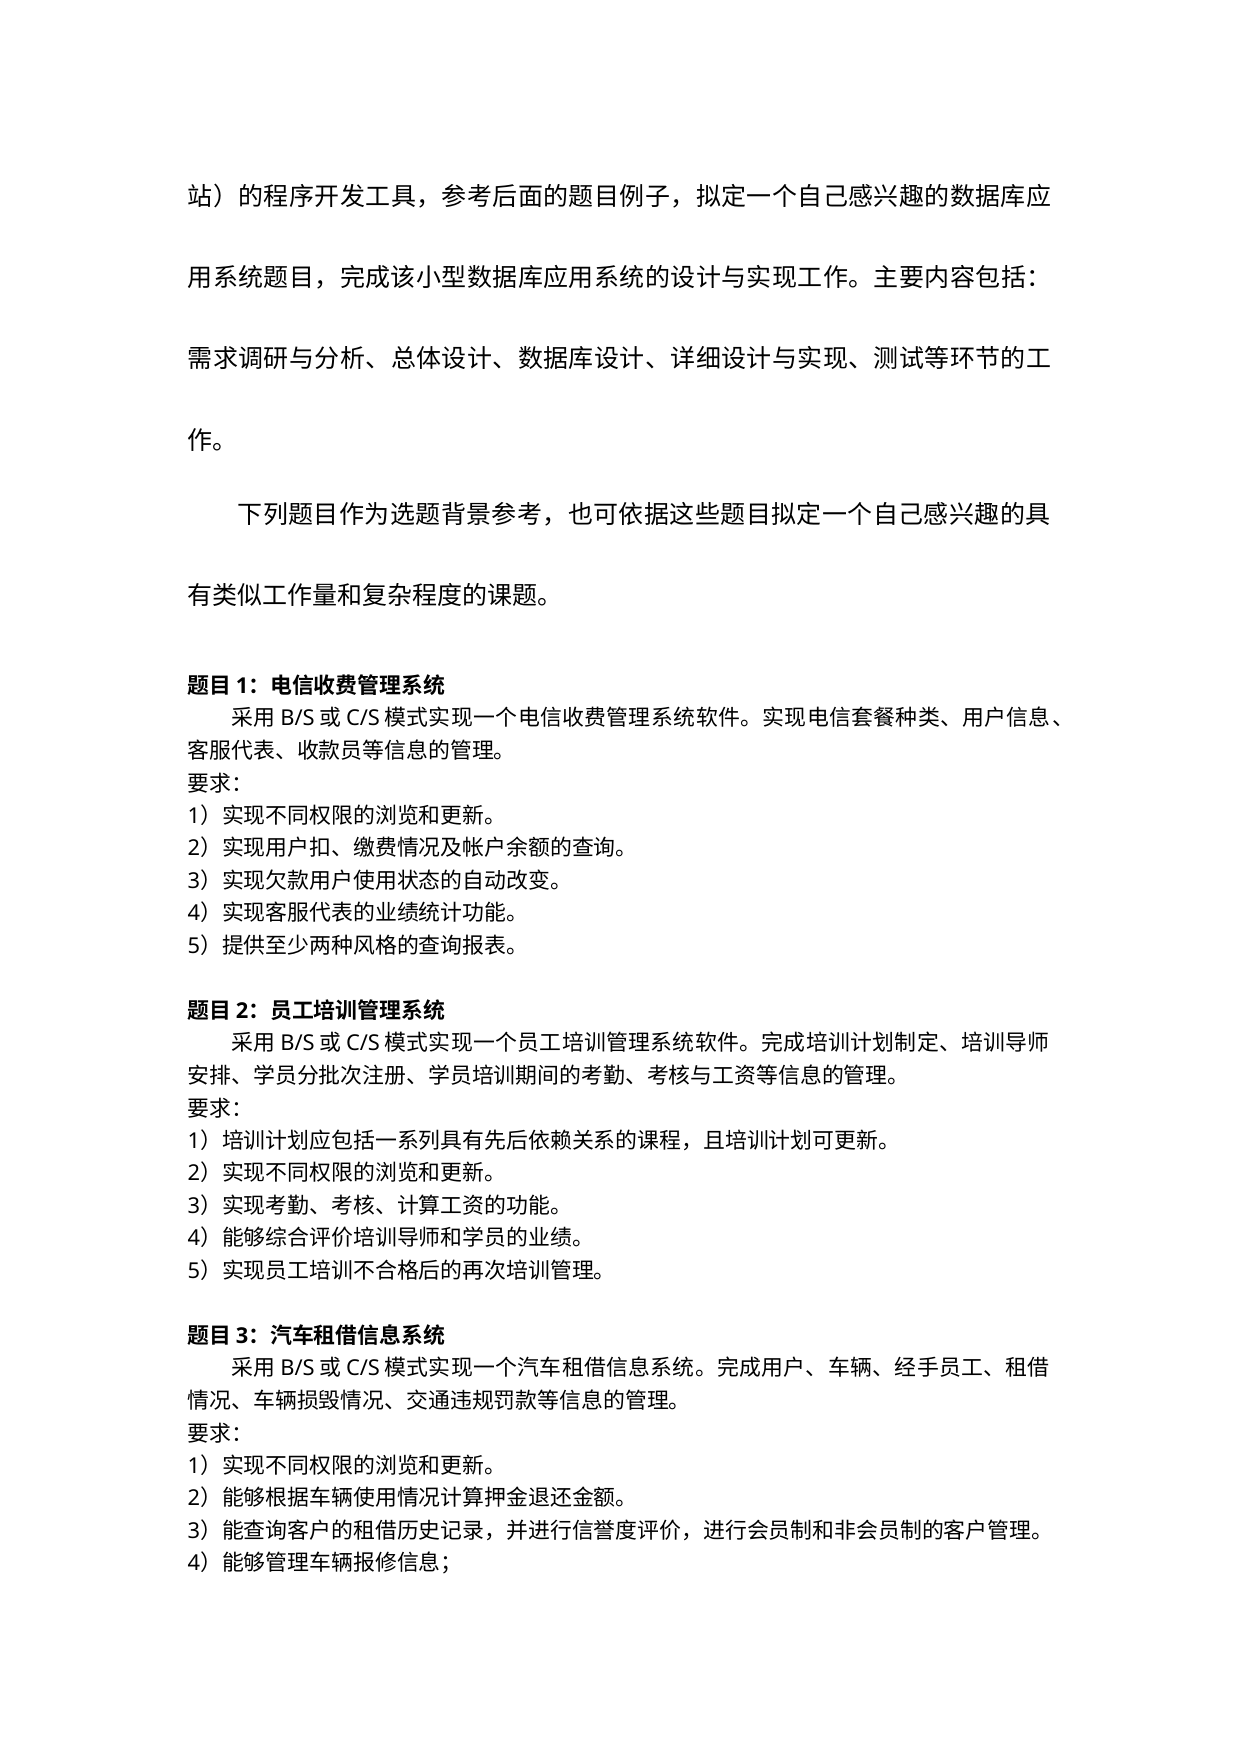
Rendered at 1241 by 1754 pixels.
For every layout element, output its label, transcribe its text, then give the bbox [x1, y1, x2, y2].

text 要求： [187, 765, 1053, 798]
text 1）实现不同权限的浏览和更新。 [187, 798, 1053, 830]
text 1）培训计划应包括一系列具有先后依赖关系的课程，且培训计划可更新。 [187, 1123, 1053, 1155]
text 题目1：电信收费管理系统 [187, 668, 1053, 700]
text 2）实现不同权限的浏览和更新。 [187, 1155, 1053, 1188]
text 要求： [187, 1090, 1053, 1123]
text 3）实现欠款用户使用状态的自动改变。 [187, 863, 1053, 895]
text 4）能够综合评价培训导师和学员的业绩。 [187, 1220, 1053, 1253]
text 题目3：汽车租借信息系统 [187, 1318, 1053, 1350]
text 5）实现员工培训不合格后的再次培训管理。 [187, 1253, 1053, 1285]
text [187, 162, 1053, 471]
text 1）实现不同权限的浏览和更新。 [187, 1448, 1053, 1480]
text 要求： [187, 1415, 1053, 1448]
text 2）能够根据车辆使用情况计算押金退还金额。 [187, 1480, 1053, 1513]
text 采用B/S或C/S模式实现一个电信收费管理系统软件。实现电信套餐种类、用户信息、客服代表、收款员等信息的管理。 [187, 700, 1053, 765]
text 题目2：员工培训管理系统 [187, 993, 1053, 1025]
text 采用B/S或C/S模式实现一个员工培训管理系统软件。完成培训计划制定、培训导师安排、学员分批次注册、学员培训期间的考勤、考核与工资等信息的管理。 [187, 1025, 1053, 1090]
text 3）实现考勤、考核、计算工资的功能。 [187, 1188, 1053, 1220]
text 采用B/S或C/S模式实现一个汽车租借信息系统。完成用户、车辆、经手员工、租借情况、车辆损毁情况、交通违规罚款等信息的管理。 [187, 1350, 1053, 1415]
text 5）提供至少两种风格的查询报表。 [187, 928, 1053, 960]
text 3）能查询客户的租借历史记录，并进行信誉度评价，进行会员制和非会员制的客户管理。 [187, 1513, 1053, 1545]
text 下列题目作为选题背景参考，也可依据这些题目拟定一个自己感兴趣的具有类似工作量和复杂程度的课题。 [187, 480, 1053, 626]
text 4）实现客服代表的业绩统计功能。 [187, 895, 1053, 928]
text 4）能够管理车辆报修信息； [187, 1545, 1053, 1578]
text 2）实现用户扣、缴费情况及帐户余额的查询。 [187, 830, 1053, 863]
